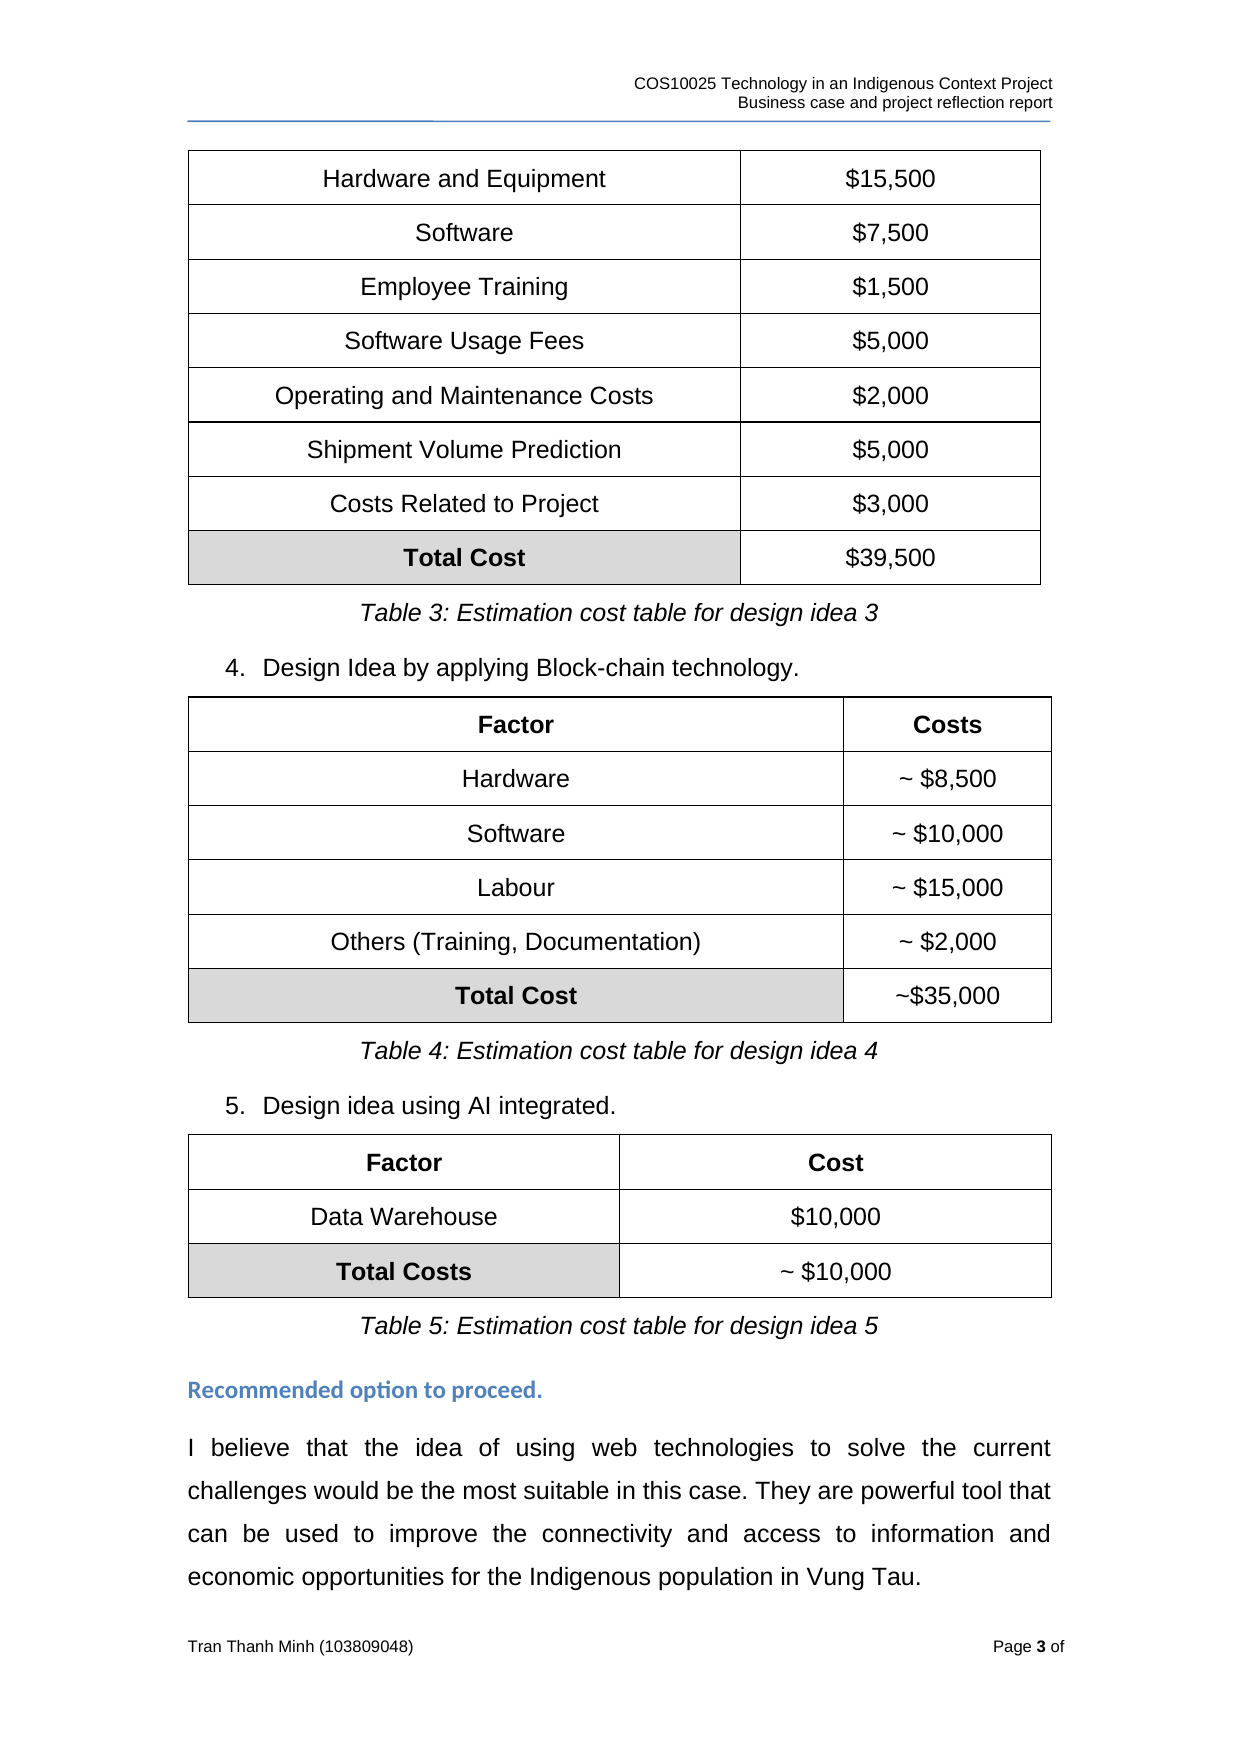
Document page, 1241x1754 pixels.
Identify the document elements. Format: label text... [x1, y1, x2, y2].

table_cell ~ $8,500 [844, 752, 1051, 805]
table_cell Hardware and Equipment [189, 151, 740, 204]
text Table 3: Estimation cost table for design idea 3 [187, 598, 1053, 626]
table_cell Costs Related to Project [189, 477, 740, 530]
table_cell Employee Training [189, 260, 740, 313]
table_cell Operating and Maintenance Costs [189, 368, 740, 421]
text Table 5: Estimation cost table for design idea 5 [187, 1311, 1053, 1339]
table_cell ~ $15,000 [844, 860, 1051, 913]
table_cell Software [189, 806, 843, 859]
table_cell Data Warehouse [189, 1190, 619, 1243]
table_cell Labour [189, 860, 843, 913]
list Design idea using AI integrated. [225, 1091, 1053, 1120]
table_header Cost [620, 1135, 1051, 1189]
list Design Idea by applying Block-chain technology. [225, 653, 1053, 682]
table_cell Others (Training, Documentation) [189, 915, 843, 968]
text Table 4: Estimation cost table for design idea 4 [187, 1036, 1053, 1064]
table_cell Total Cost [189, 969, 843, 1022]
text I believe that the idea of using web technologies to solve the current challenges would be the most suitable in this case. They are powerful tool that can be used to improve the connectivity and access to information and economic opportunities for the Indigenous population in Vung Tau. [187, 1433, 1053, 1591]
table_cell $3,000 [741, 477, 1040, 530]
table_header Factor [189, 698, 843, 751]
table_cell ~$35,000 [844, 969, 1051, 1022]
table_cell Shipment Volume Prediction [189, 423, 740, 476]
table_cell Software [189, 205, 740, 258]
table_cell $5,000 [741, 423, 1040, 476]
table_header Factor [189, 1135, 619, 1189]
table_cell $1,500 [741, 260, 1040, 313]
table_cell Hardware [189, 752, 843, 805]
table_cell $5,000 [741, 314, 1040, 367]
table_cell ~ $10,000 [620, 1244, 1051, 1297]
table_cell $7,500 [741, 205, 1040, 258]
table_cell ~ $10,000 [844, 806, 1051, 859]
subtitle Recommended option to proceed. [187, 1375, 1053, 1405]
table_cell Total Costs [189, 1244, 619, 1297]
table_header Costs [844, 698, 1051, 751]
table_cell Software Usage Fees [189, 314, 740, 367]
table_cell $39,500 [741, 531, 1040, 584]
table_cell $10,000 [620, 1190, 1051, 1243]
table_cell $15,500 [741, 151, 1040, 204]
table_cell Total Cost [189, 531, 740, 584]
table_cell ~ $2,000 [844, 915, 1051, 968]
table_cell $2,000 [741, 368, 1040, 421]
